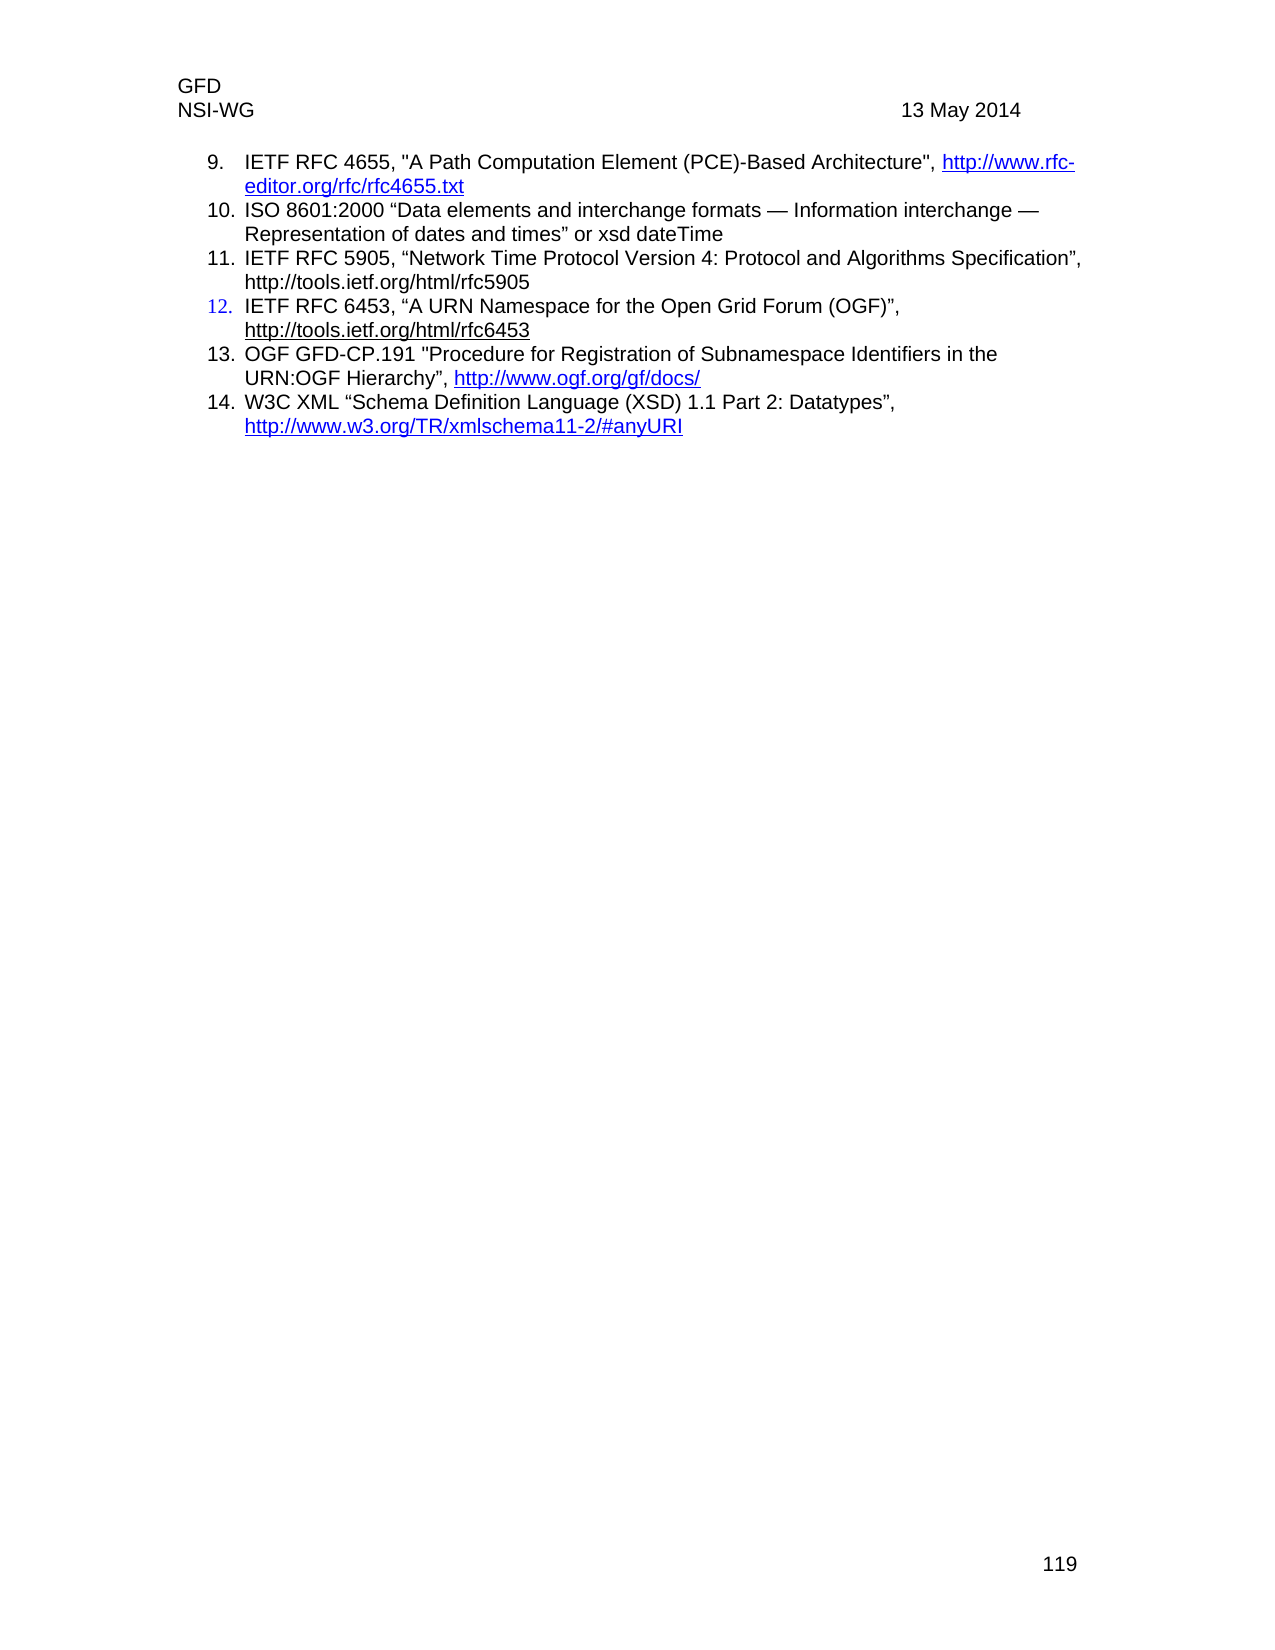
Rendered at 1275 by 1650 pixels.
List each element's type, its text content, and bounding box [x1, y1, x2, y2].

list W3C XML “Schema Definition Language (XSD) 1.1 Part 2: Datatypes”, http://www.w3.org/TR/xmlschema11-2/#anyURI [207, 390, 1098, 438]
list ISO 8601:2000 “Data elements and interchange formats — Information interchange — Representation of dates and times” or xsd dateTime [207, 198, 1098, 246]
list OGF GFD-CP.191 "Procedure for Registration of Subnamespace Identifiers in the URN:OGF Hierarchy”, http://www.ogf.org/gf/docs/ [207, 342, 1098, 390]
list IETF RFC 6453, “A URN Namespace for the Open Grid Forum (OGF)”, http://tools.ietf.org/html/rfc6453 [207, 294, 1098, 342]
list IETF RFC 5905, “Network Time Protocol Version 4: Protocol and Algorithms Specification”, http://tools.ietf.org/html/rfc5905 [207, 246, 1098, 294]
list IETF RFC 4655, "A Path Computation Element (PCE)-Based Architecture", http://www.rfc-editor.org/rfc/rfc4655.txt [207, 150, 1098, 198]
